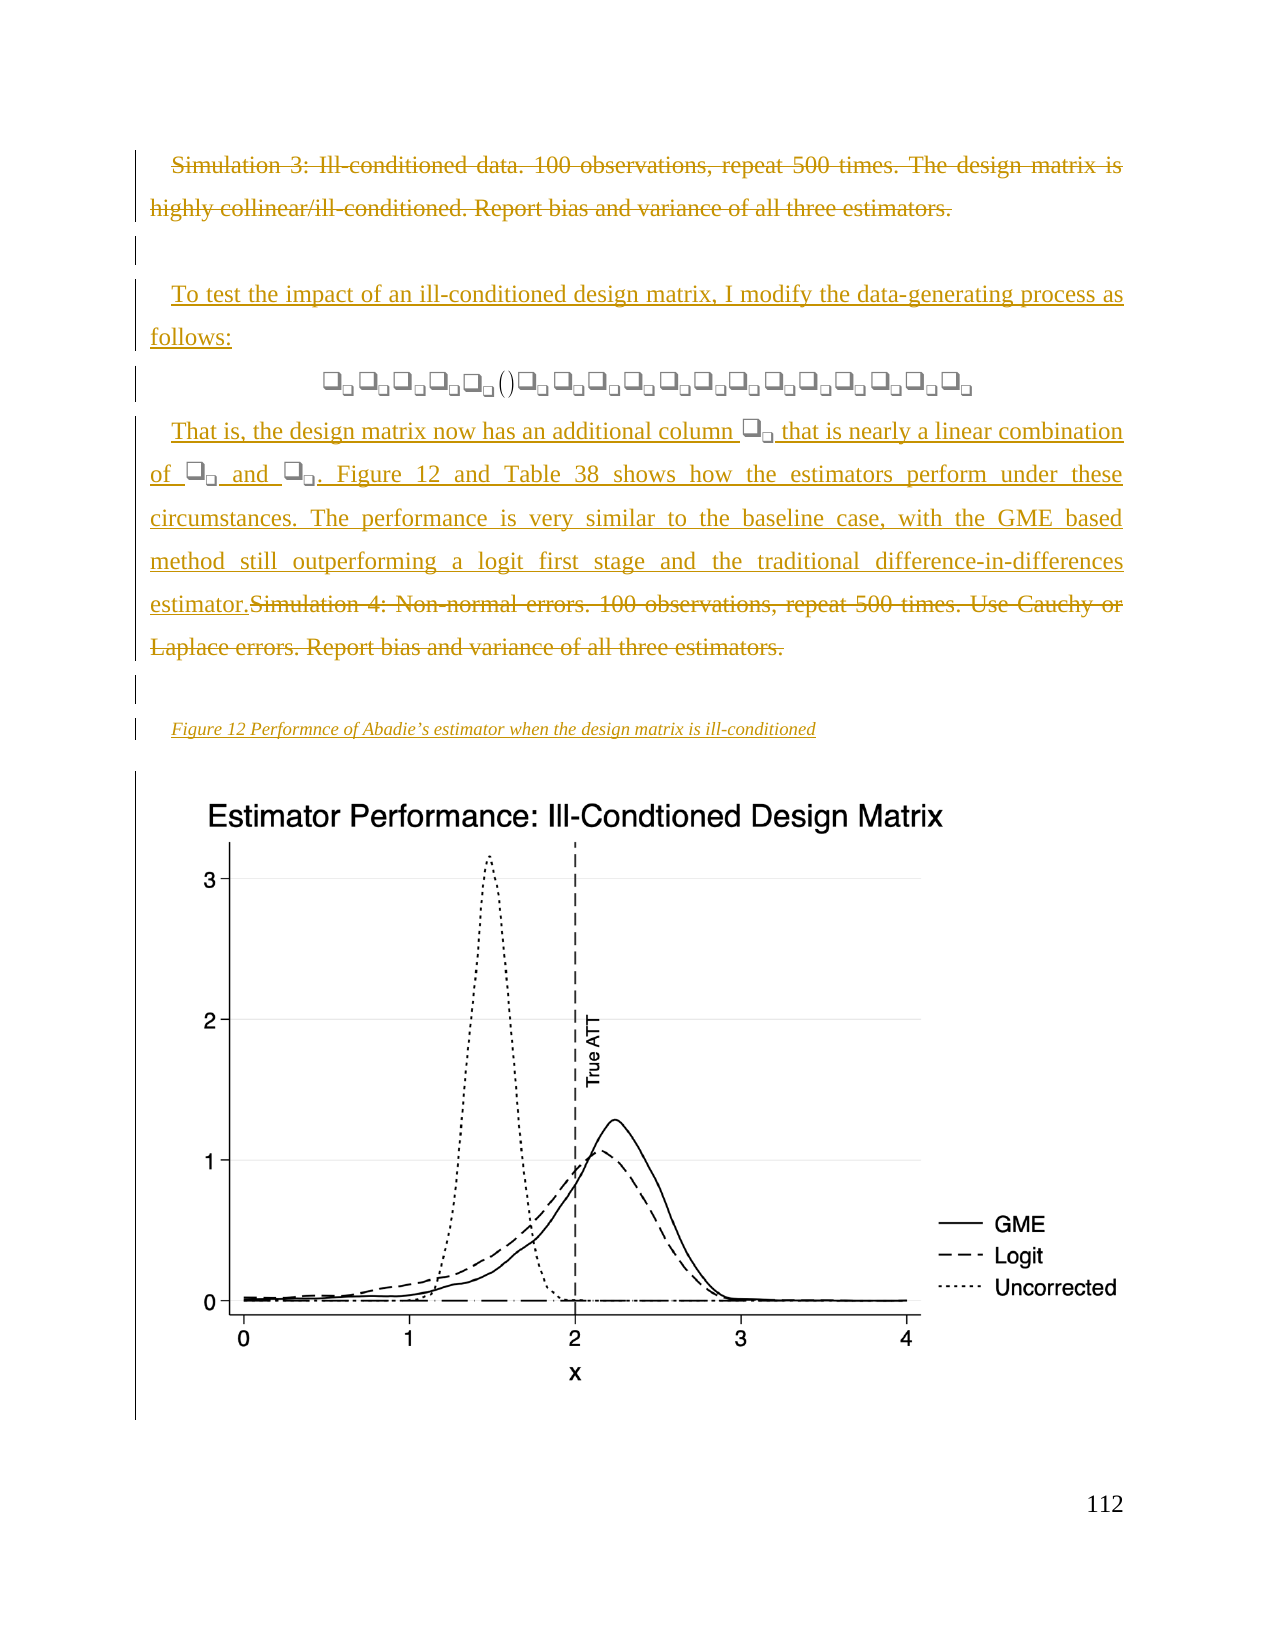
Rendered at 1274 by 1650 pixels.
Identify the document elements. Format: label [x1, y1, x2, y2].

picture [171, 771, 1145, 1421]
